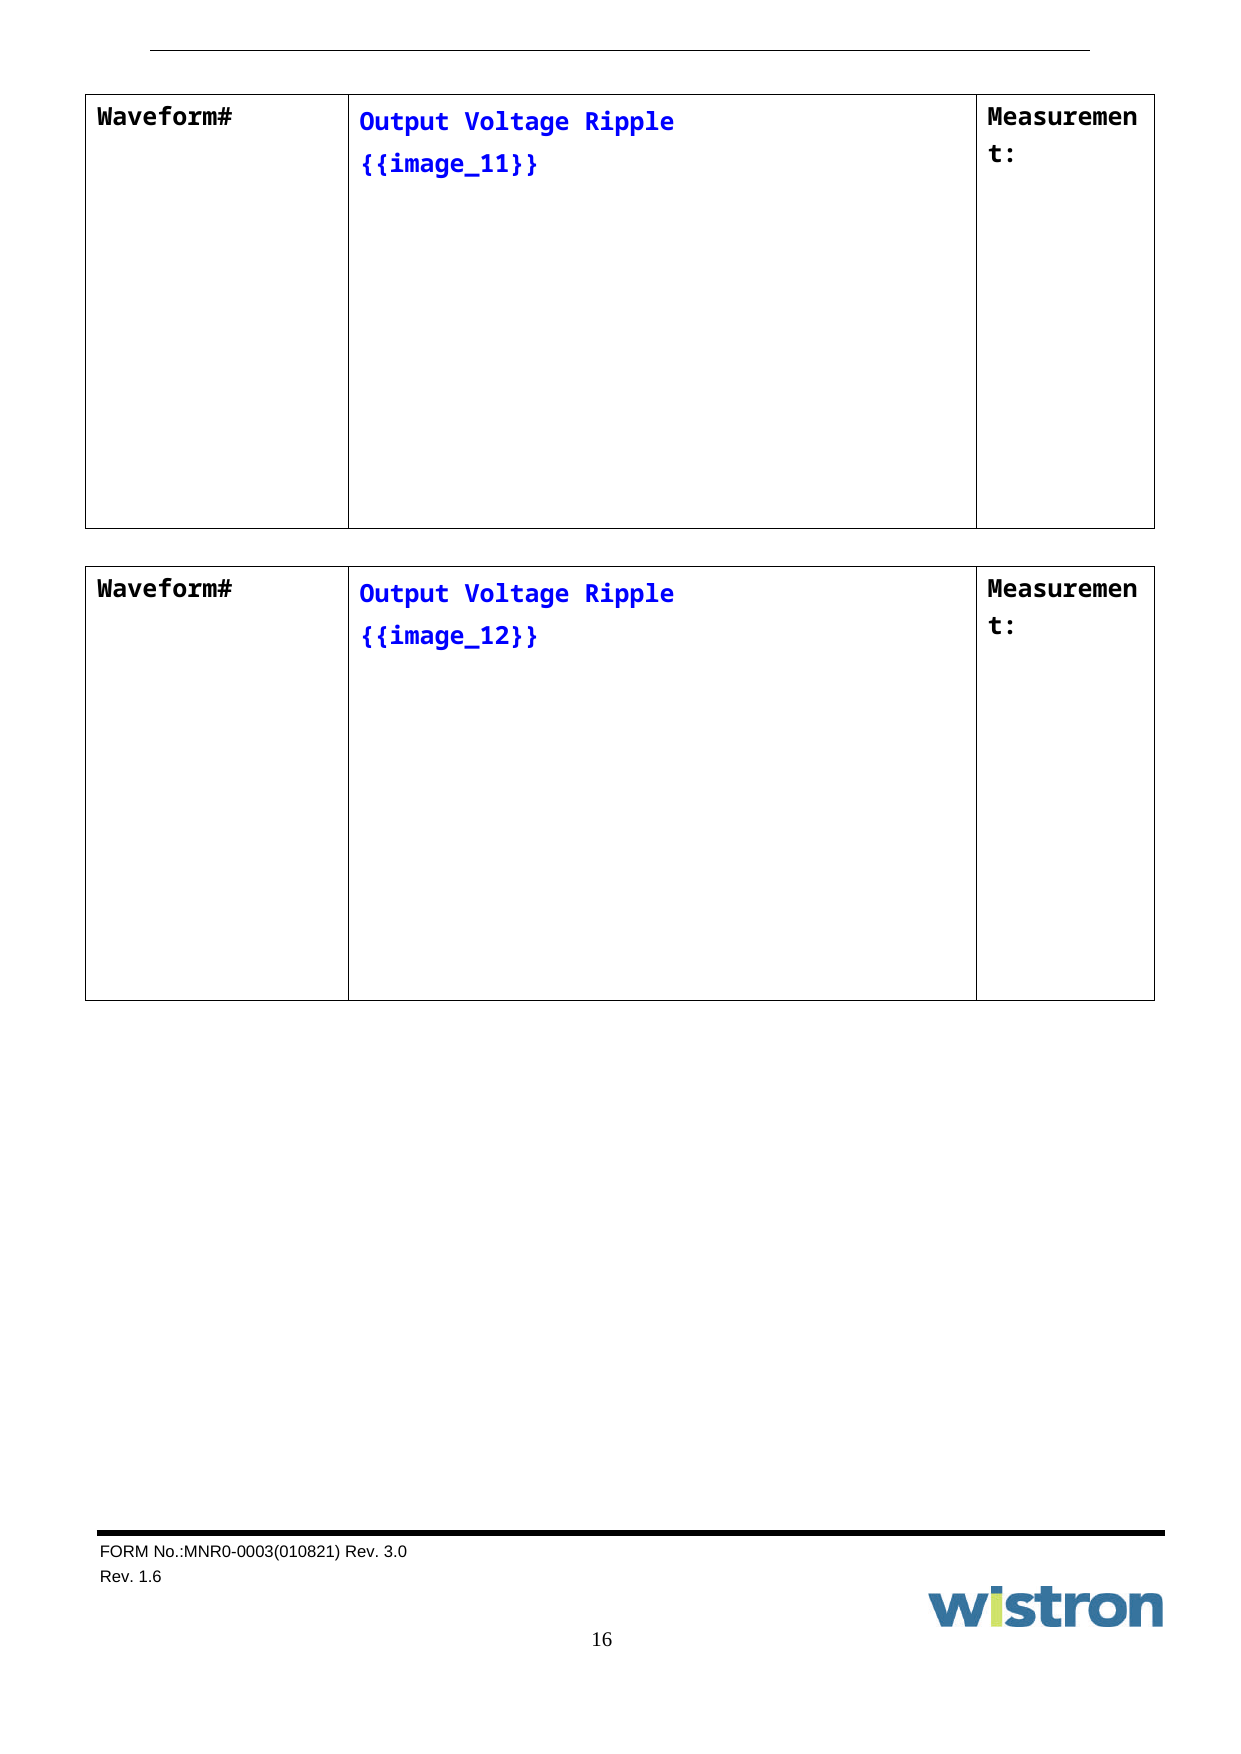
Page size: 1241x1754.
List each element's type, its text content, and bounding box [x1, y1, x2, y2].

table_header Output Voltage Ripple {{image_12}} [349, 567, 976, 1000]
table_header Measurement: [977, 95, 1154, 527]
table_header Waveform# [86, 567, 348, 1000]
table_header Output Voltage Ripple {{image_11}} [349, 95, 976, 527]
picture [928, 1586, 1163, 1627]
table_header Waveform# [86, 95, 348, 527]
table_header Measurement: [977, 567, 1154, 1000]
